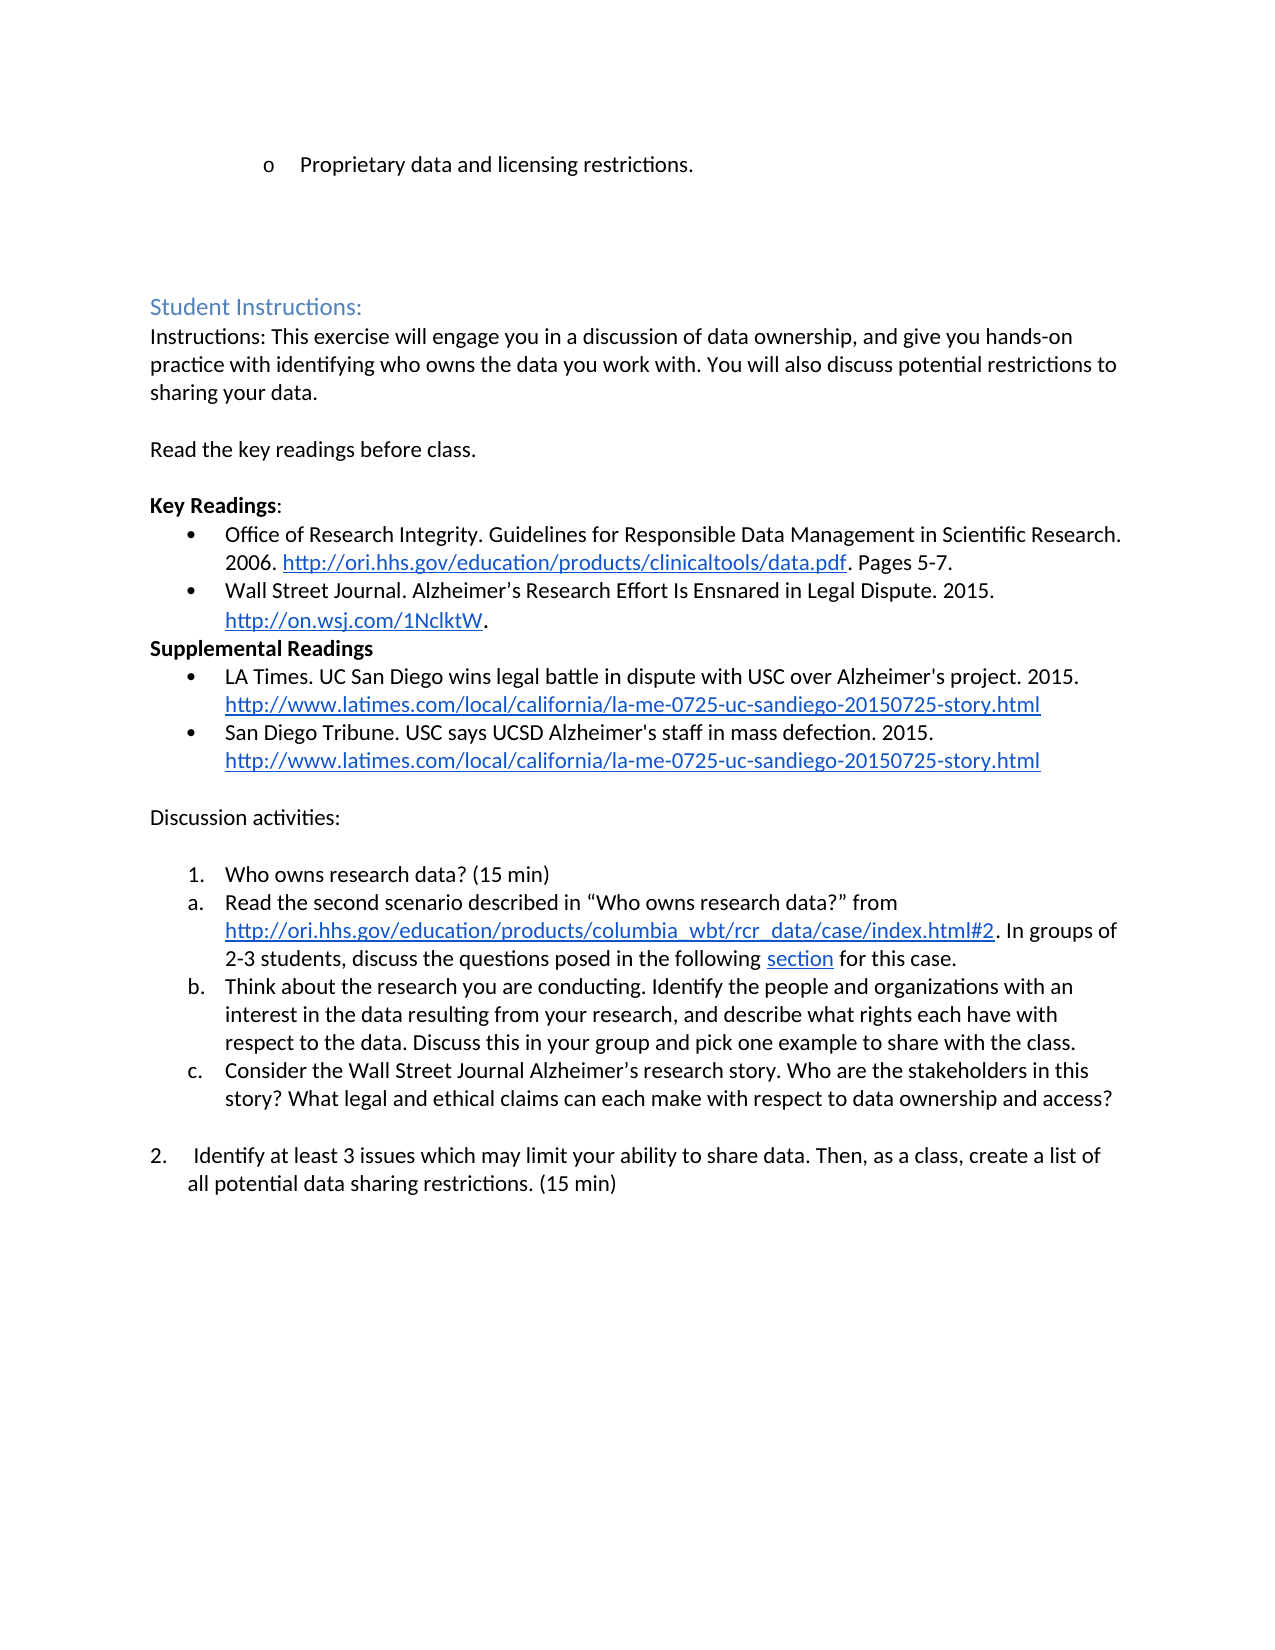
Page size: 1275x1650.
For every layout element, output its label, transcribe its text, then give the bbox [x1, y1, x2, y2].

text Instructions: This exercise will engage you in a discussion of data ownership, and give you hands-on practice with identifying who owns the data you work with. You will also discuss potential restrictions to sharing your data. [150, 322, 1125, 406]
list Proprietary data and licensing restrictions. [262, 150, 1125, 178]
list Think about the research you are conducting. Identify the people and organizations with an interest in the data resulting from your research, and describe what rights each have with respect to the data. Discuss this in your group and pick one example to share with the class. [187, 972, 1125, 1056]
text Key Readings: [150, 492, 1125, 520]
list San Diego Tribune. USC says UCSD Alzheimer's staff in mass defection. 2015. http://www.latimes.com/local/california/la-me-0725-uc-sandiego-20150725-story.html [187, 718, 1125, 774]
list Read the second scenario described in “Who owns research data?” from http://ori.hhs.gov/education/products/columbia_wbt/rcr_data/case/index.html#2. In groups of 2-3 students, discuss the questions posed in the following section for this case. [187, 888, 1125, 972]
text Read the key readings before class. [150, 435, 1125, 463]
text Discussion activities: [150, 803, 1125, 831]
list Wall Street Journal. Alzheimer’s Research Effort Is Ensnared in Legal Dispute. 2015. http://on.wsj.com/1NclktW. [187, 576, 1125, 634]
list Consider the Wall Street Journal Alzheimer’s research story. Who are the stakeholders in this story? What legal and ethical claims can each make with respect to data ownership and access? [187, 1056, 1125, 1112]
text 2. Identify at least 3 issues which may limit your ability to share data. Then, as a class, create a list of all potential data sharing restrictions. (15 min) [150, 1141, 1125, 1197]
list Who owns research data? (15 min) [187, 860, 1125, 888]
text Student Instructions: [150, 292, 1125, 322]
list LA Times. UC San Diego wins legal battle in dispute with USC over Alzheimer's project. 2015. http://www.latimes.com/local/california/la-me-0725-uc-sandiego-20150725-story.html [187, 662, 1125, 718]
list Office of Research Integrity. Guidelines for Responsible Data Management in Scientific Research. 2006. http://ori.hhs.gov/education/products/clinicaltools/data.pdf. Pages 5-7. [187, 520, 1125, 576]
text Supplemental Readings [150, 634, 1125, 662]
